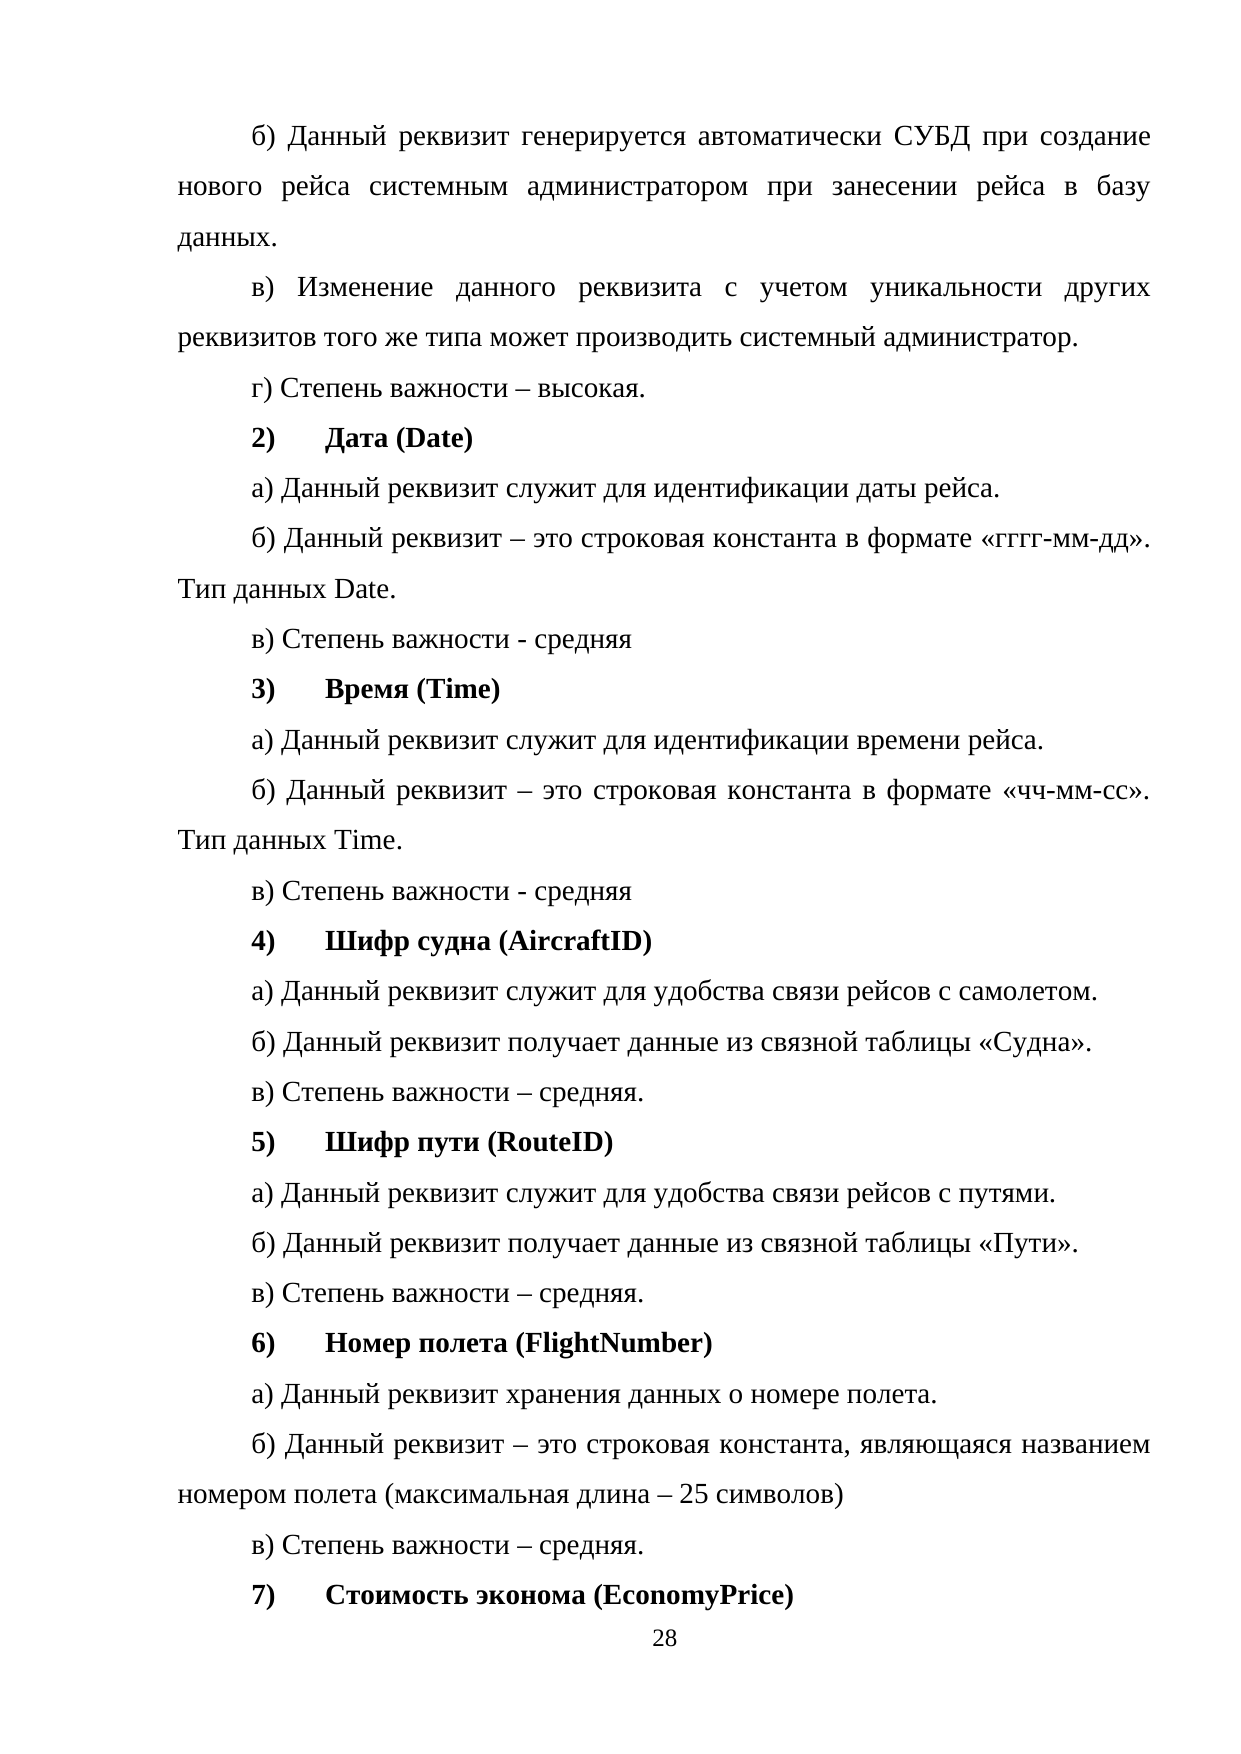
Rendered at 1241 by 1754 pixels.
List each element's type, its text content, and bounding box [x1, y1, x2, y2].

text а) Данный реквизит хранения данных о номере полета. [177, 1376, 1152, 1409]
text б) Данный реквизит получает данные из связной таблицы «Судна». [177, 1024, 1152, 1057]
text а) Данный реквизит служит для идентификации времени рейса. [177, 722, 1152, 755]
list Номер полета (FlightNumber) [177, 1326, 1152, 1359]
text г) Степень важности – высокая. [177, 370, 1152, 403]
text а) Данный реквизит служит для удобства связи рейсов с путями. [177, 1175, 1152, 1208]
text в) Степень важности – средняя. [177, 1074, 1152, 1108]
text в) Степень важности – средняя. [177, 1527, 1152, 1560]
text б) Данный реквизит – это строковая константа в формате «чч-мм-сс». Тип данных Time. [177, 772, 1152, 856]
text в) Изменение данного реквизита с учетом уникальности других реквизитов того же типа может производить системный администратор. [177, 269, 1152, 353]
text б) Данный реквизит – это строковая константа, являющаяся названием номером полета (максимальная длина – 25 символов) [177, 1426, 1152, 1510]
text в) Степень важности - средняя [177, 621, 1152, 655]
list Шифр пути (RouteID) [177, 1124, 1152, 1158]
list Дата (Date) [177, 420, 1152, 453]
text б) Данный реквизит – это строковая константа в формате «гггг-мм-дд». Тип данных Date. [177, 521, 1152, 604]
list Шифр судна (AircraftID) [177, 923, 1152, 957]
text а) Данный реквизит служит для удобства связи рейсов с самолетом. [177, 973, 1152, 1007]
text б) Данный реквизит получает данные из связной таблицы «Пути». [177, 1225, 1152, 1258]
text б) Данный реквизит генерируется автоматически СУБД при создание нового рейса системным администратором при занесении рейса в базу данных. [177, 118, 1152, 252]
text а) Данный реквизит служит для идентификации даты рейса. [177, 470, 1152, 504]
list Время (Time) [177, 672, 1152, 705]
list Стоимость эконома (EconomyPrice) [177, 1577, 1152, 1611]
text в) Степень важности - средняя [177, 873, 1152, 906]
text в) Степень важности – средняя. [177, 1275, 1152, 1309]
